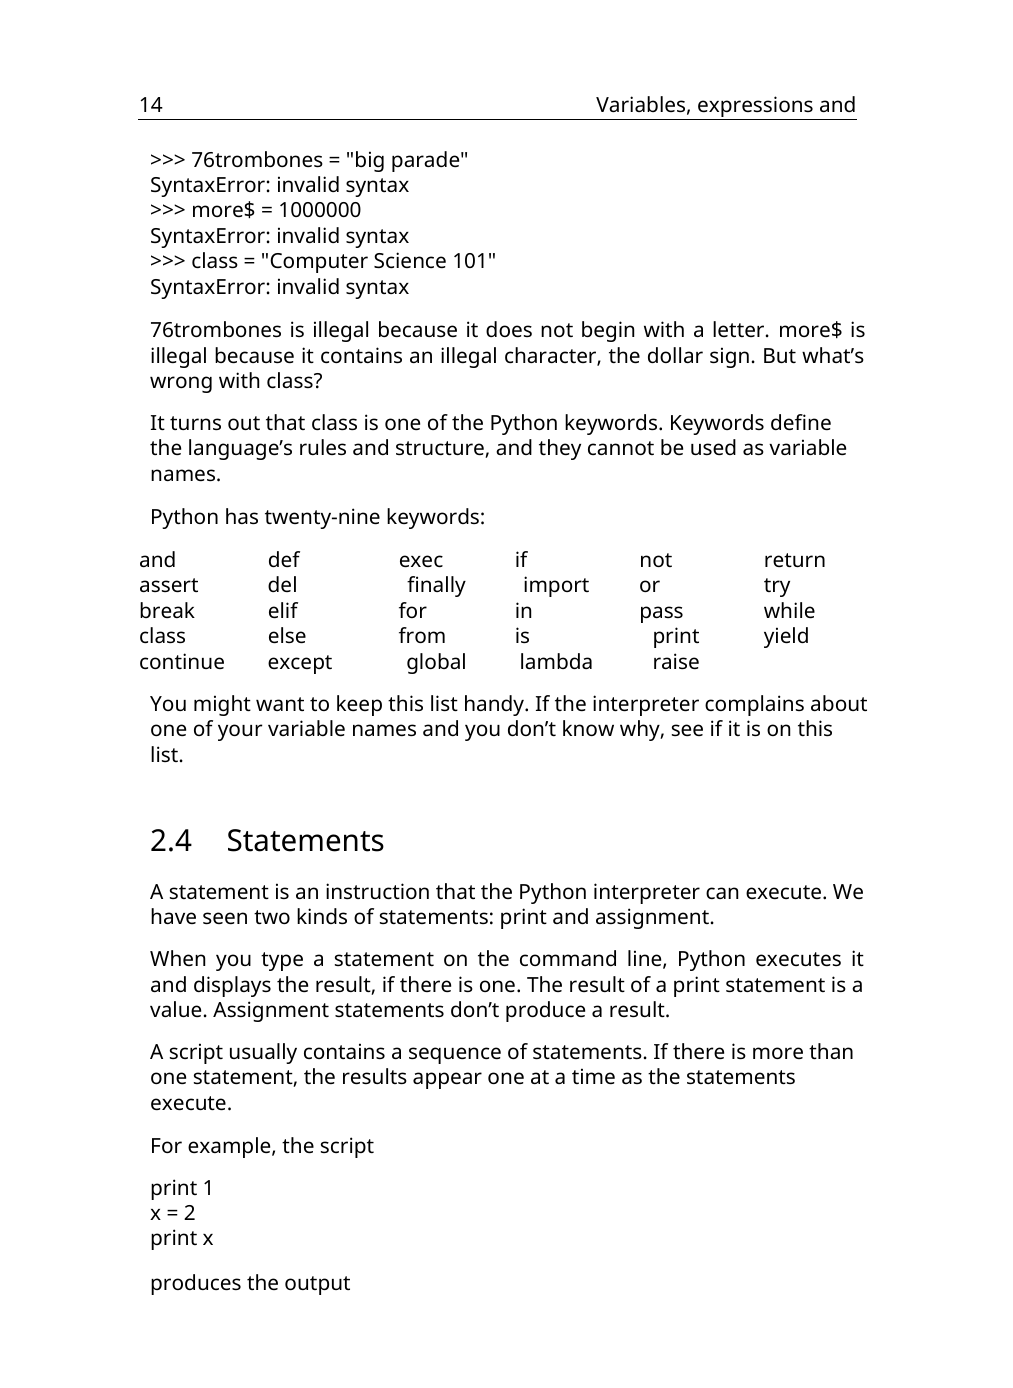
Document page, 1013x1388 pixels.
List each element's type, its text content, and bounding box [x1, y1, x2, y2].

text It turns out that class is one of the Python keywords. Keywords define the language’s rules and structure, and they cannot be used as variable names. [150, 410, 868, 486]
text Python has twenty-nine keywords: [150, 507, 868, 528]
text produces the output [150, 1274, 868, 1294]
text 76trombones is illegal because it does not begin with a letter. more$ is illegal because it contains an illegal character, the dollar sign. But what’s wrong with class? [150, 317, 865, 394]
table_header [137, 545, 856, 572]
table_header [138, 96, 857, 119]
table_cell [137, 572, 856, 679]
text When you type a statement on the command line, Python executes it and displays the result, if there is one. The result of a print statement is a value. Assignment statements don’t produce a result. [150, 946, 865, 1023]
text 2.4 Statements [150, 827, 868, 857]
text A script usually contains a sequence of statements. If there is more than one statement, the results appear one at a time as the statements execute. [150, 1039, 868, 1115]
text print 1 x = 2 print x [150, 1175, 238, 1251]
text A statement is an instruction that the Python interpreter can execute. We have seen two kinds of statements: print and assignment. [150, 879, 868, 930]
text For example, the script [150, 1136, 868, 1157]
text >>> 76trombones = "big parade" SyntaxError: invalid syntax >>> more$ = 1000000 SyntaxError: invalid syntax >>> class = "Computer Science 101" SyntaxError: invalid syntax [150, 147, 523, 299]
text You might want to keep this list handy. If the interpreter complains about one of your variable names and you don’t know why, see if it is on this list. [150, 691, 868, 767]
